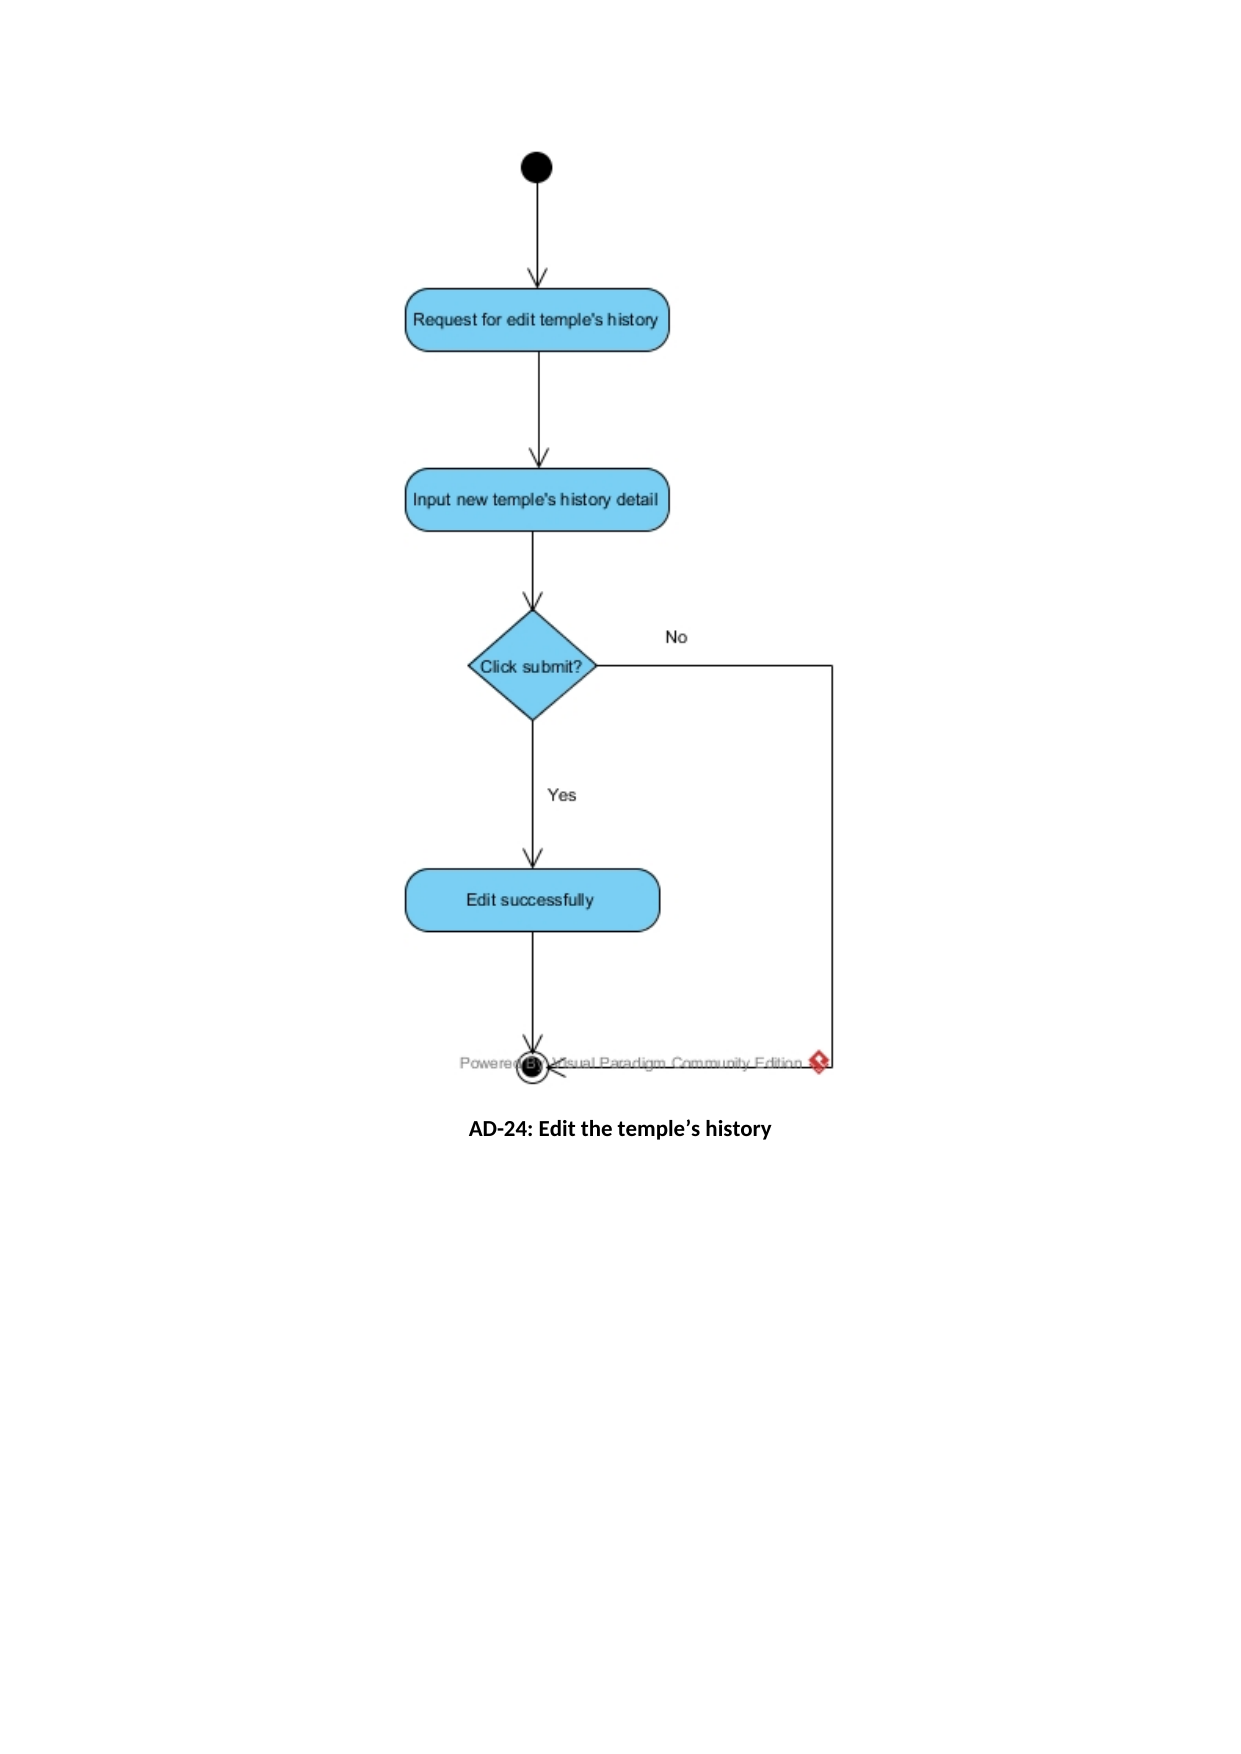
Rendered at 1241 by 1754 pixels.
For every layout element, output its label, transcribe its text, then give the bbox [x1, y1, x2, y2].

picture [402, 150, 838, 1089]
text AD-24: Edit the temple’s history [150, 1114, 1090, 1142]
